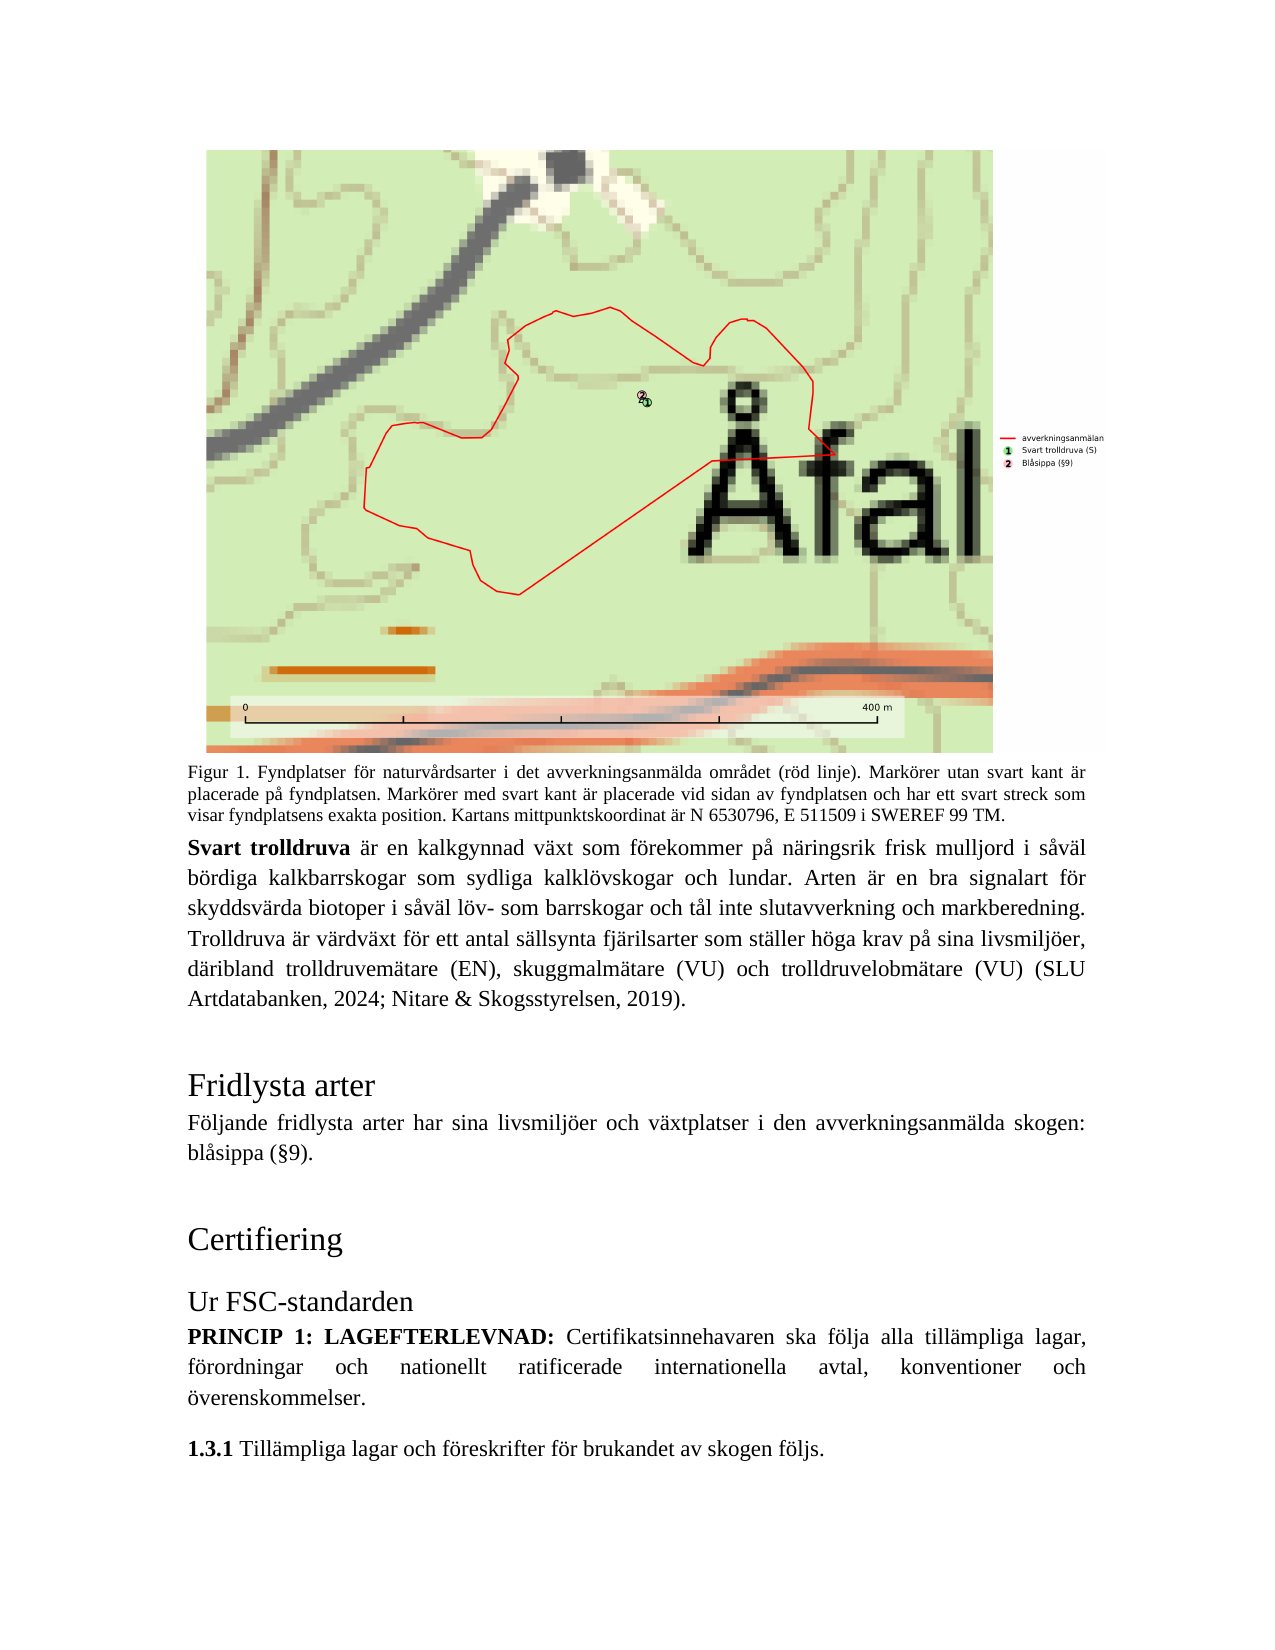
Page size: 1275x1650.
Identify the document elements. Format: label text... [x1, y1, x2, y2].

subtitle Certifiering [187, 1220, 1087, 1258]
text Följande fridlysta arter har sina livsmiljöer och växtplatser i den avverkningsanmälda skogen: blåsippa (§9). [187, 1109, 1087, 1166]
text Svart trolldruva är en kalkgynnad växt som förekommer på näringsrik frisk mulljord i såväl bördiga kalkbarrskogar som sydliga kalklövskogar och lundar. Arten är en bra signalart för skyddsvärda biotoper i såväl löv- som barrskogar och tål inte slutavverkning och markberedning. Trolldruva är värdväxt för ett antal sällsynta fjärilsarter som ställer höga krav på sina livsmiljöer, däribland trolldruvemätare (EN), skuggmalmätare (VU) och trolldruvelobmätare (VU) (SLU Artdatabanken, 2024; Nitare & Skogsstyrelsen, 2019). [187, 834, 1087, 1011]
subtitle Ur FSC-standarden [187, 1284, 1087, 1318]
text Figur 1. Fyndplatser för naturvårdsarter i det avverkningsanmälda området (röd linje). Markörer utan svart kant är placerade på fyndplatsen. Markörer med svart kant är placerade vid sidan av fyndplatsen och har ett svart streck som visar fyndplatsens exakta position. Kartans mittpunktskoordinat är N 6530796, E 511509 i SWEREF 99 TM. [187, 761, 1087, 826]
text 1.3.1 Tillämpliga lagar och föreskrifter för brukandet av skogen följs. [187, 1434, 1087, 1461]
text PRINCIP 1: LAGEFTERLEVNAD: Certifikatsinnehavaren ska följa alla tillämpliga lagar, förordningar och nationellt ratificerade internationella avtal, konventioner och överenskommelser. [187, 1323, 1087, 1410]
subtitle Fridlysta arter [187, 1065, 1087, 1103]
picture [206, 150, 1107, 753]
